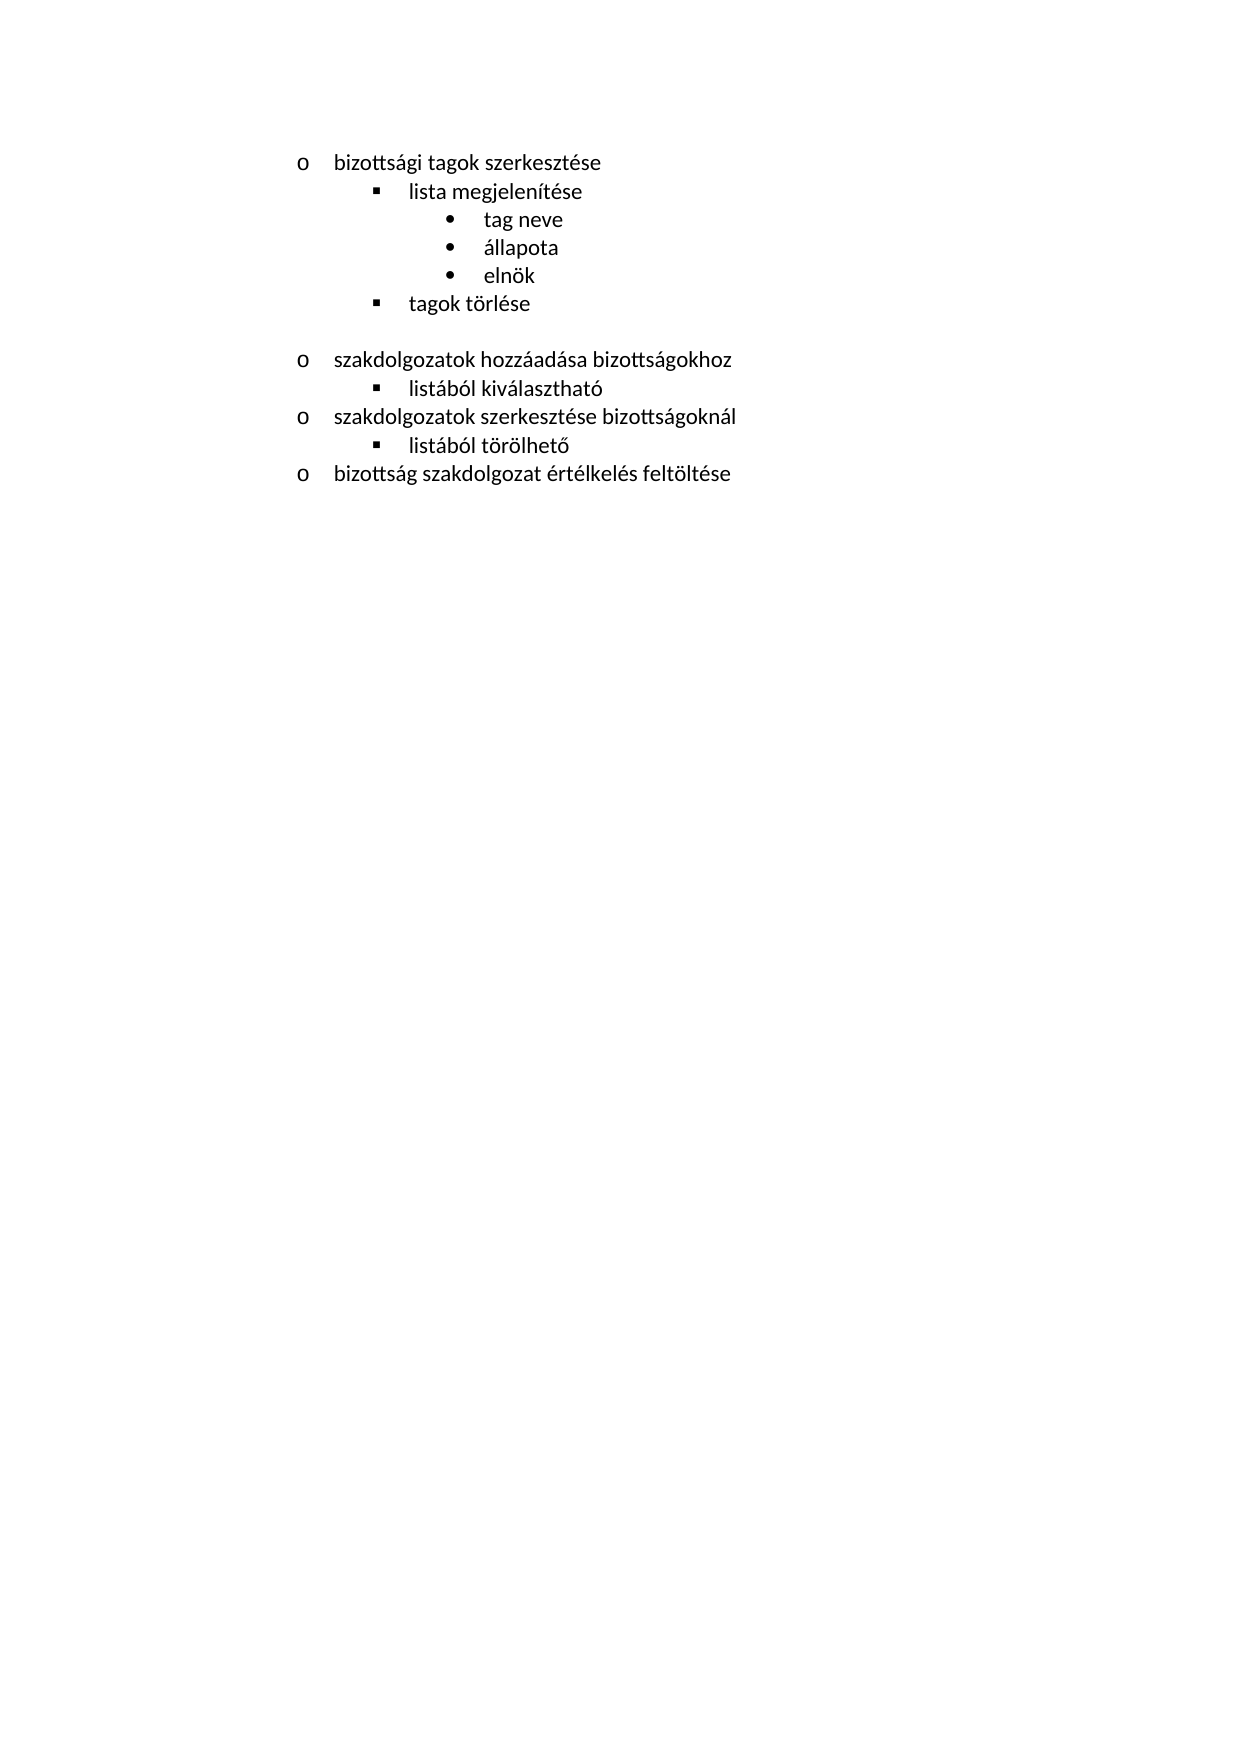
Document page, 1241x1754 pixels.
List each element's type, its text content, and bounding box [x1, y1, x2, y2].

list elnök [446, 261, 1093, 289]
list bizottsági tagok szerkesztése [296, 148, 1093, 177]
list tag neve [446, 205, 1093, 233]
list lista megjelenítése [371, 177, 1093, 205]
list listából kiválasztható [371, 374, 1093, 402]
list állapota [446, 233, 1093, 261]
list szakdolgozatok hozzáadása bizottságokhoz [296, 345, 1093, 374]
list szakdolgozatok szerkesztése bizottságoknál [296, 402, 1093, 431]
list listából törölhető [371, 431, 1093, 459]
list tagok törlése [371, 289, 1093, 317]
list bizottság szakdolgozat értélkelés feltöltése [296, 459, 1093, 488]
